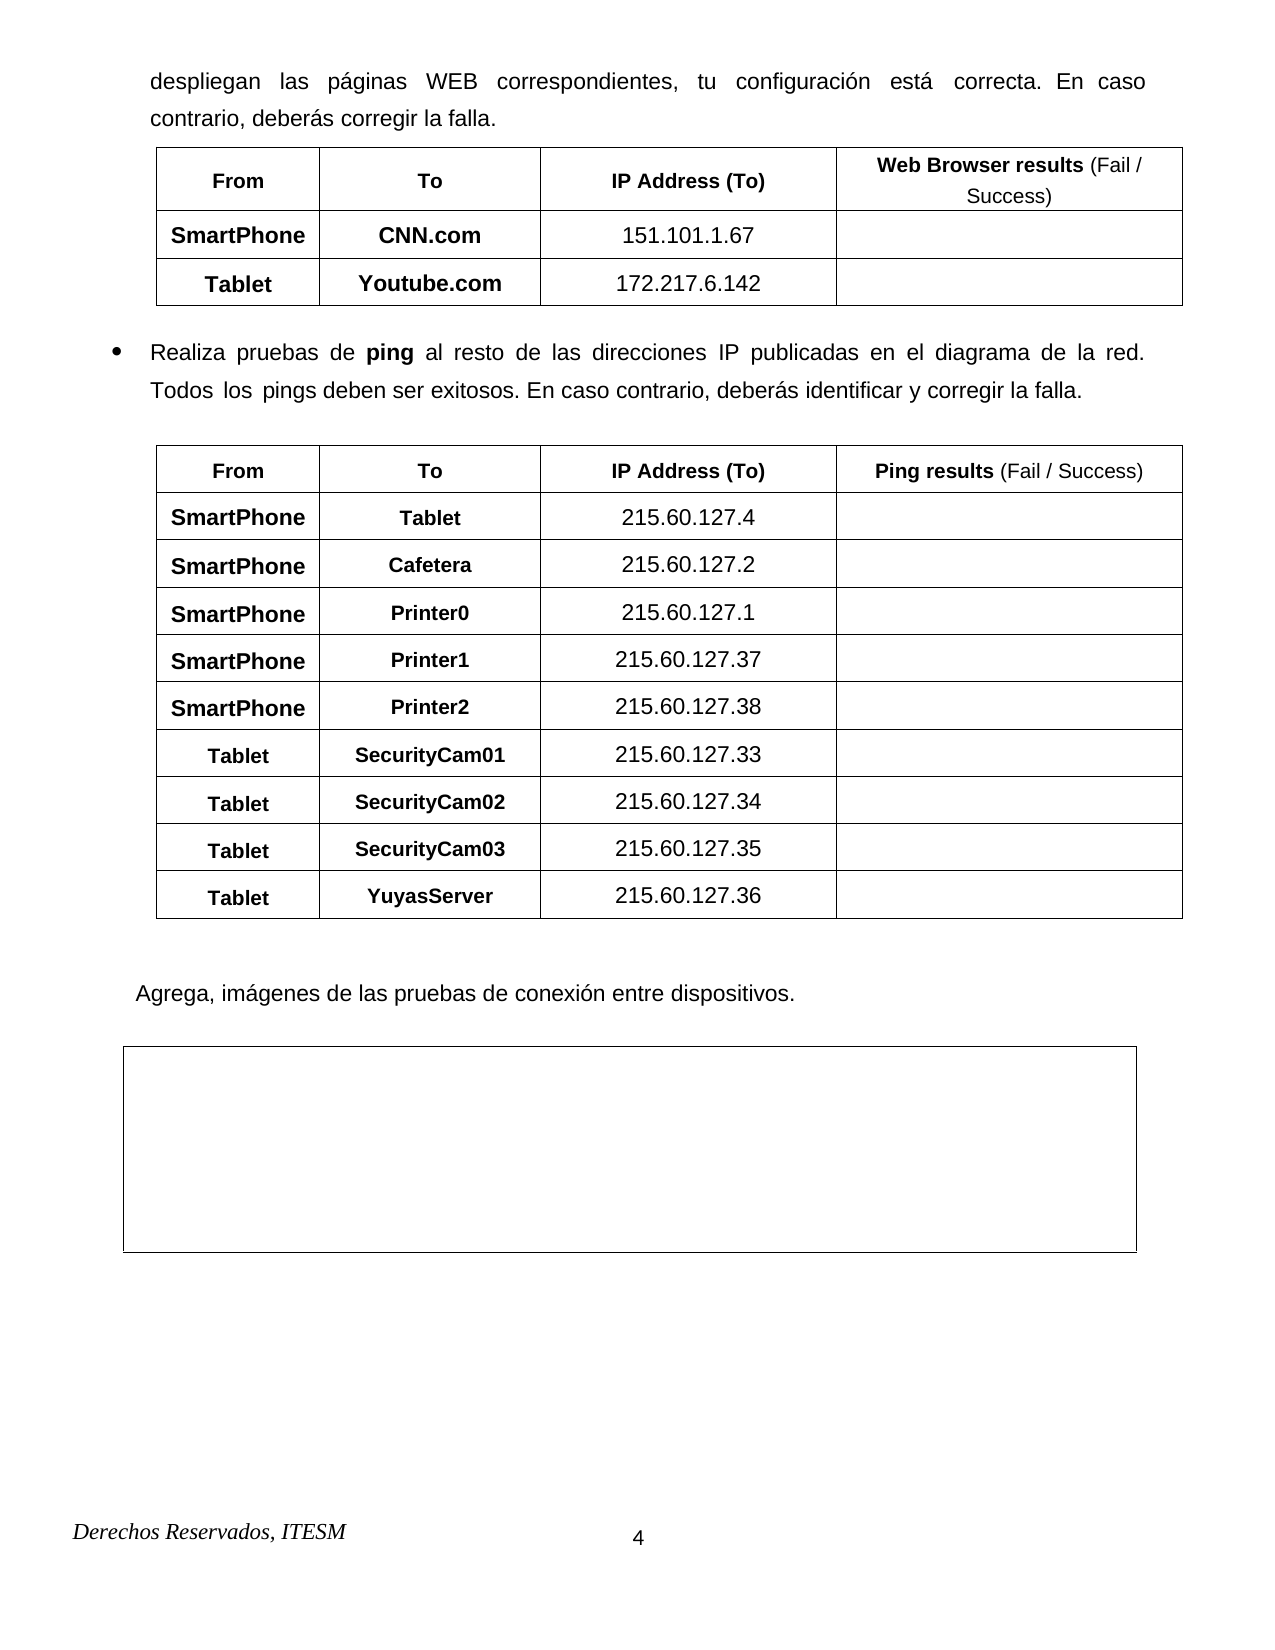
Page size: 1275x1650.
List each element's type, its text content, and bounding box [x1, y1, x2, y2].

table_cell 215.60.127.36 [541, 871, 836, 918]
table_cell Tablet [157, 777, 319, 823]
table_cell 215.60.127.4 [541, 493, 836, 539]
table_cell 215.60.127.35 [541, 824, 836, 870]
table_cell [837, 259, 1182, 305]
table_cell SmartPhone [157, 635, 319, 681]
list Realiza pruebas de ping al resto de las direcciones IP publicadas en el diagrama de la red. Todos los pings deben ser exitosos. En caso contrario, deberás identificar y corregir la falla. [112, 331, 1145, 406]
table_cell Tablet [157, 871, 319, 918]
table_cell Youtube.com [320, 259, 540, 305]
table_cell Tablet [320, 493, 540, 539]
table_header From [157, 446, 319, 492]
table_cell 172.217.6.142 [541, 259, 836, 305]
table_header IP Address (To) [541, 446, 836, 492]
table_cell [837, 540, 1182, 587]
table_header Ping results (Fail / Success) [837, 446, 1182, 492]
table_cell [837, 871, 1182, 918]
table_cell SecurityCam03 [320, 824, 540, 870]
table_cell 215.60.127.33 [541, 730, 836, 776]
table_header IP Address (To) [541, 148, 836, 210]
table_cell [837, 493, 1182, 539]
table_cell CNN.com [320, 211, 540, 257]
table_cell SmartPhone [157, 540, 319, 587]
table_header Web Browser results (Fail / Success) [837, 148, 1182, 210]
text Agrega, imágenes de las pruebas de conexión entre dispositivos. [135, 971, 1162, 1009]
table_cell 151.101.1.67 [541, 211, 836, 257]
table_cell Printer0 [320, 588, 540, 634]
table_cell SmartPhone [157, 588, 319, 634]
table_cell Cafetera [320, 540, 540, 587]
table_header To [320, 446, 540, 492]
table_cell 215.60.127.34 [541, 777, 836, 823]
table_cell Printer2 [320, 682, 540, 728]
table_cell [837, 211, 1182, 257]
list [112, 59, 1146, 134]
table_cell SmartPhone [157, 682, 319, 728]
table_cell 215.60.127.1 [541, 588, 836, 634]
table_cell 215.60.127.37 [541, 635, 836, 681]
table_cell Tablet [157, 259, 319, 305]
table_header To [320, 148, 540, 210]
table_cell YuyasServer [320, 871, 540, 918]
table_cell 215.60.127.2 [541, 540, 836, 587]
table_cell [837, 730, 1182, 776]
table_cell [837, 824, 1182, 870]
table_cell SecurityCam02 [320, 777, 540, 823]
table_cell [837, 635, 1182, 681]
table_cell SmartPhone [157, 493, 319, 539]
table_cell [837, 682, 1182, 728]
table_header From [157, 148, 319, 210]
table_cell Printer1 [320, 635, 540, 681]
table_cell 215.60.127.38 [541, 682, 836, 728]
table_cell [837, 777, 1182, 823]
table_cell SmartPhone [157, 211, 319, 257]
table_cell Tablet [157, 730, 319, 776]
table_cell [837, 588, 1182, 634]
table_cell Tablet [157, 824, 319, 870]
table_cell SecurityCam01 [320, 730, 540, 776]
